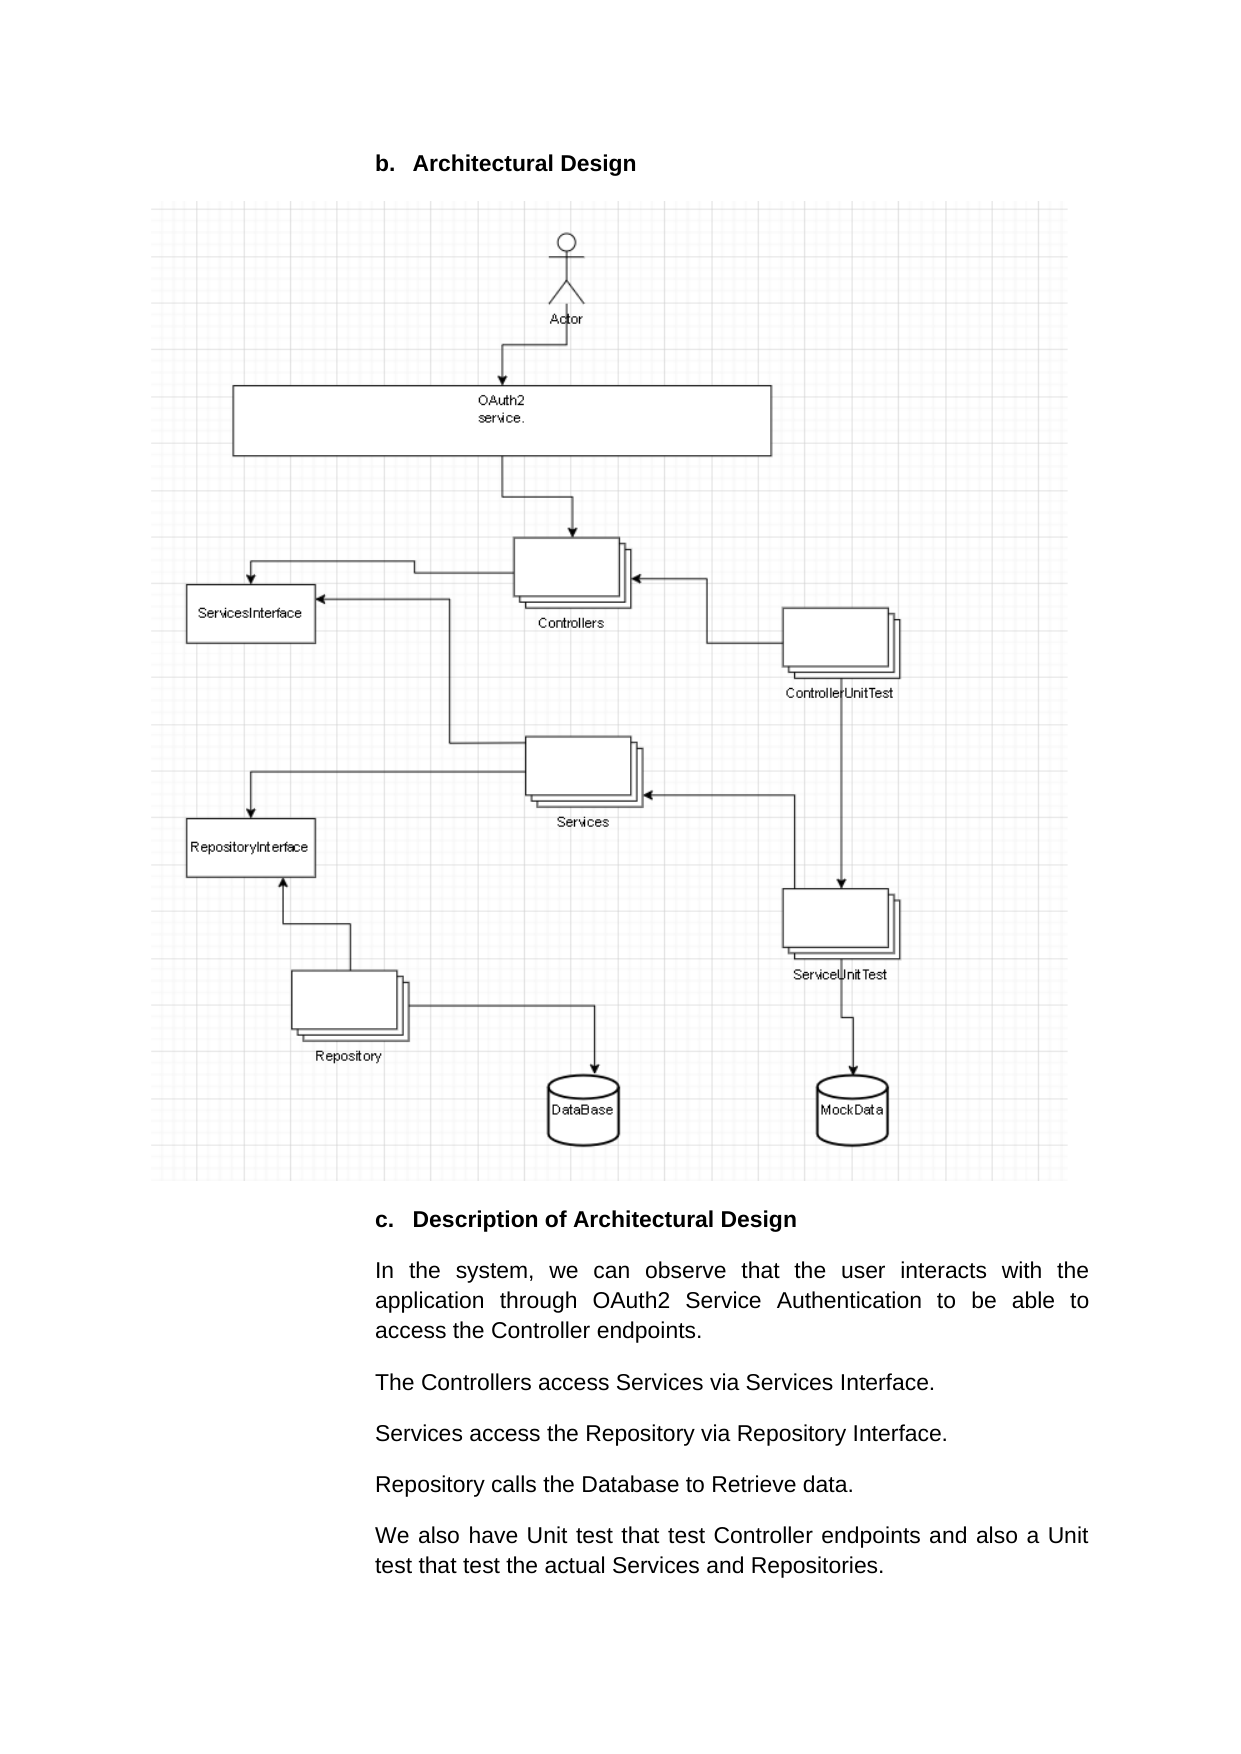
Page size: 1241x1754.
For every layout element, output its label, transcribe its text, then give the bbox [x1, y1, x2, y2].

text Repository calls the Database to Retrieve data. [375, 1471, 1090, 1497]
text We also have Unit test that test Controller endpoints and also a Unit test that test the actual Services and Repositories. [375, 1522, 1090, 1578]
list Architectural Design [375, 150, 1090, 176]
text The Controllers access Services via Services Interface. [375, 1368, 1090, 1395]
picture [150, 201, 1068, 1181]
text Services access the Repository via Repository Interface. [375, 1419, 1090, 1446]
text In the system, we can observe that the user interacts with the application through OAuth2 Service Authentication to be able to access the Controller endpoints. [375, 1257, 1090, 1344]
list Description of Architectural Design [375, 1206, 1090, 1232]
